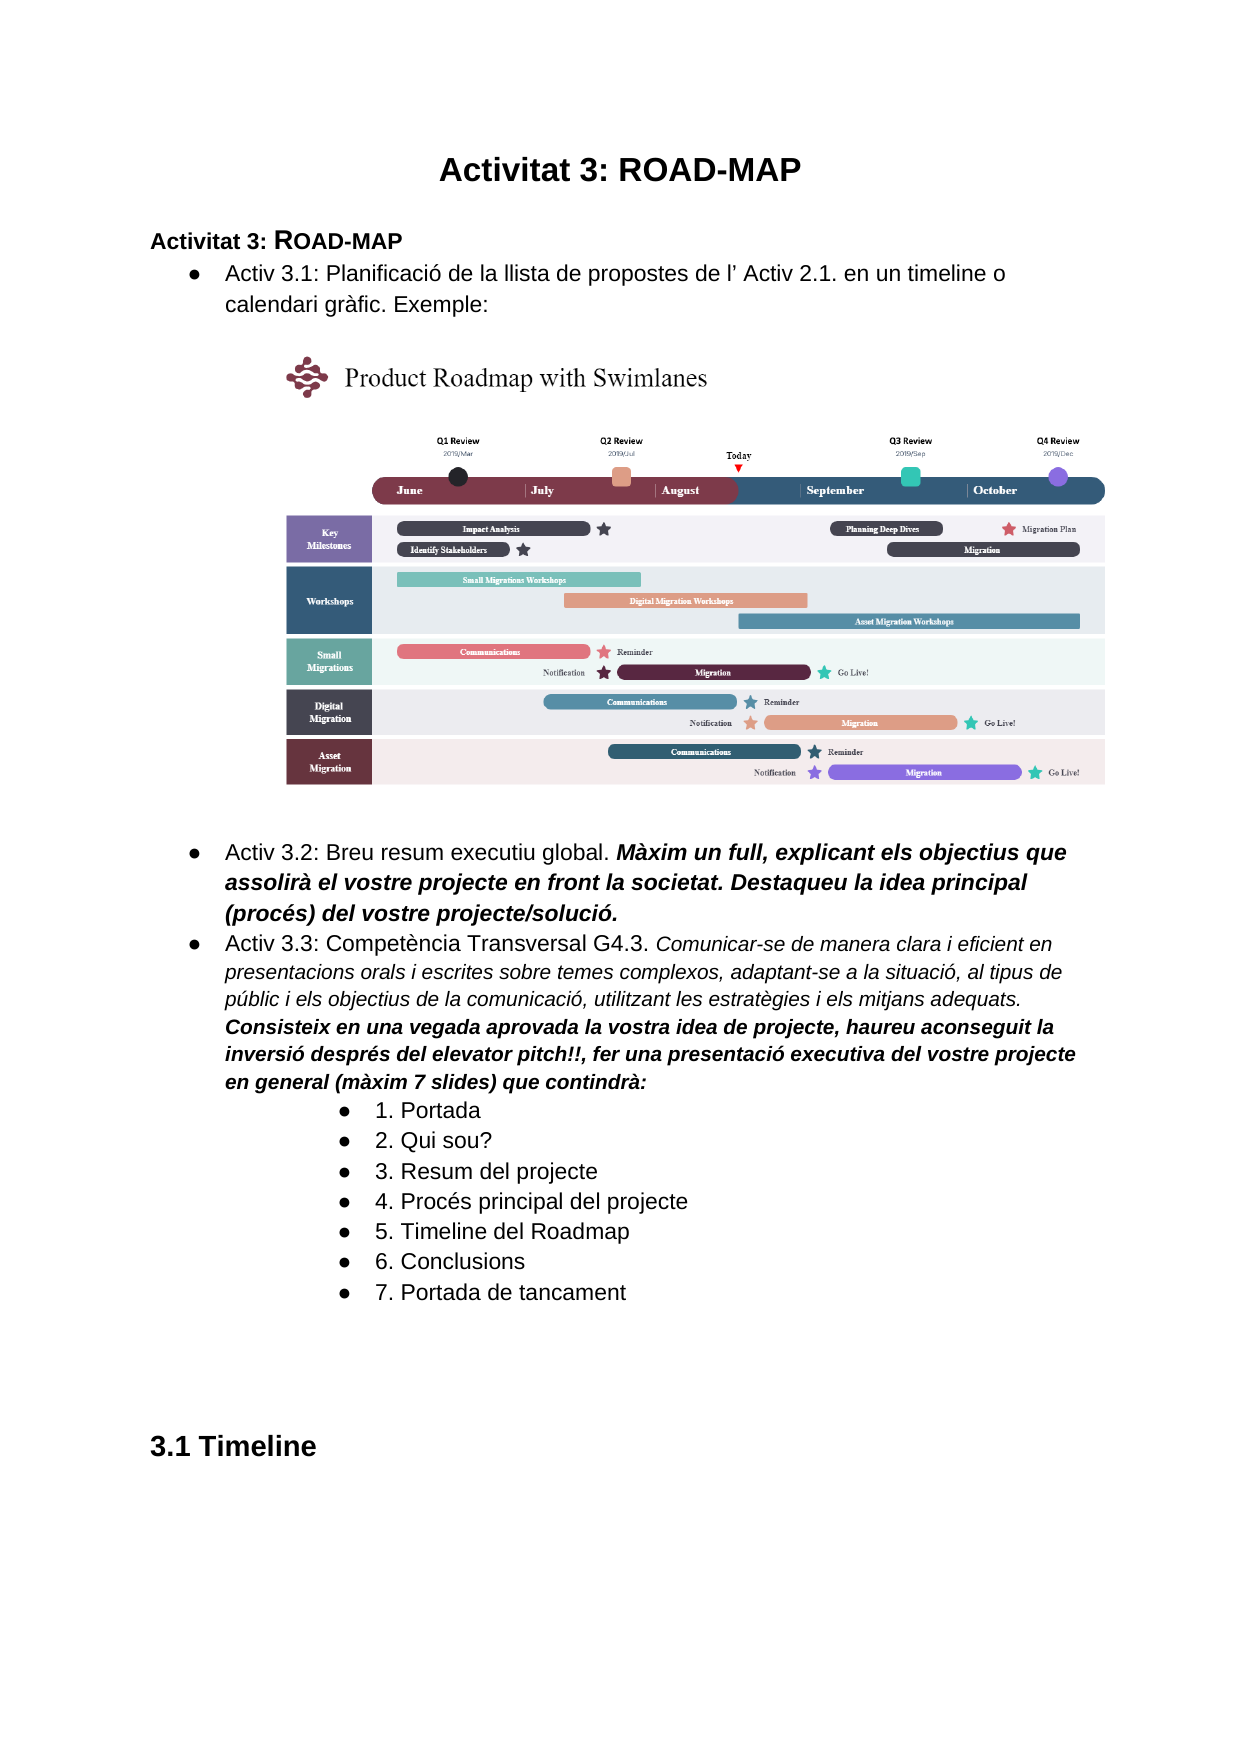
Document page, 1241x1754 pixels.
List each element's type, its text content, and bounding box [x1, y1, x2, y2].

list Activ 3.3: Competència Transversal G4.3. Comunicar-se de manera clara i eficient en presentacions orals i escrites sobre temes complexos, adaptant-se a la situació, al tipus de públic i els objectius de la comunicació, utilitzant les estratègies i els mitjans adequats. Consisteix en una vegada aprovada la vostra idea de projecte, haureu aconseguit la inversió després del elevator pitch!!, fer una presentació executiva del vostre projecte en general (màxim 7 slides) que contindrà: [187, 930, 1090, 1094]
list 5. Timeline del Roadmap [337, 1218, 1090, 1244]
list Activ 3.2: Breu resum executiu global. Màxim un full, explicant els objectius que assolirà el vostre projecte en front la societat. Destaqueu la idea principal (procés) del vostre projecte/solució. [187, 839, 1090, 926]
list 2. Qui sou? [337, 1127, 1090, 1154]
list 6. Conclusions [337, 1248, 1090, 1274]
list 7. Portada de tancament [337, 1278, 1090, 1305]
text Activitat 3: ROAD-MAP [150, 150, 1090, 188]
list 3. Resum del projecte [337, 1158, 1090, 1184]
subtitle 3.1 Timeline [150, 1429, 1090, 1463]
list 4. Procés principal del projecte [337, 1188, 1090, 1214]
list Activ 3.1: Planificació de la llista de propostes de l’ Activ 2.1. en un timeline o calendari gràfic. Exemple: [187, 260, 1090, 317]
text Activitat 3: ROAD-MAP [150, 224, 1090, 256]
list 1. Portada [337, 1097, 1090, 1123]
picture [225, 320, 1166, 836]
